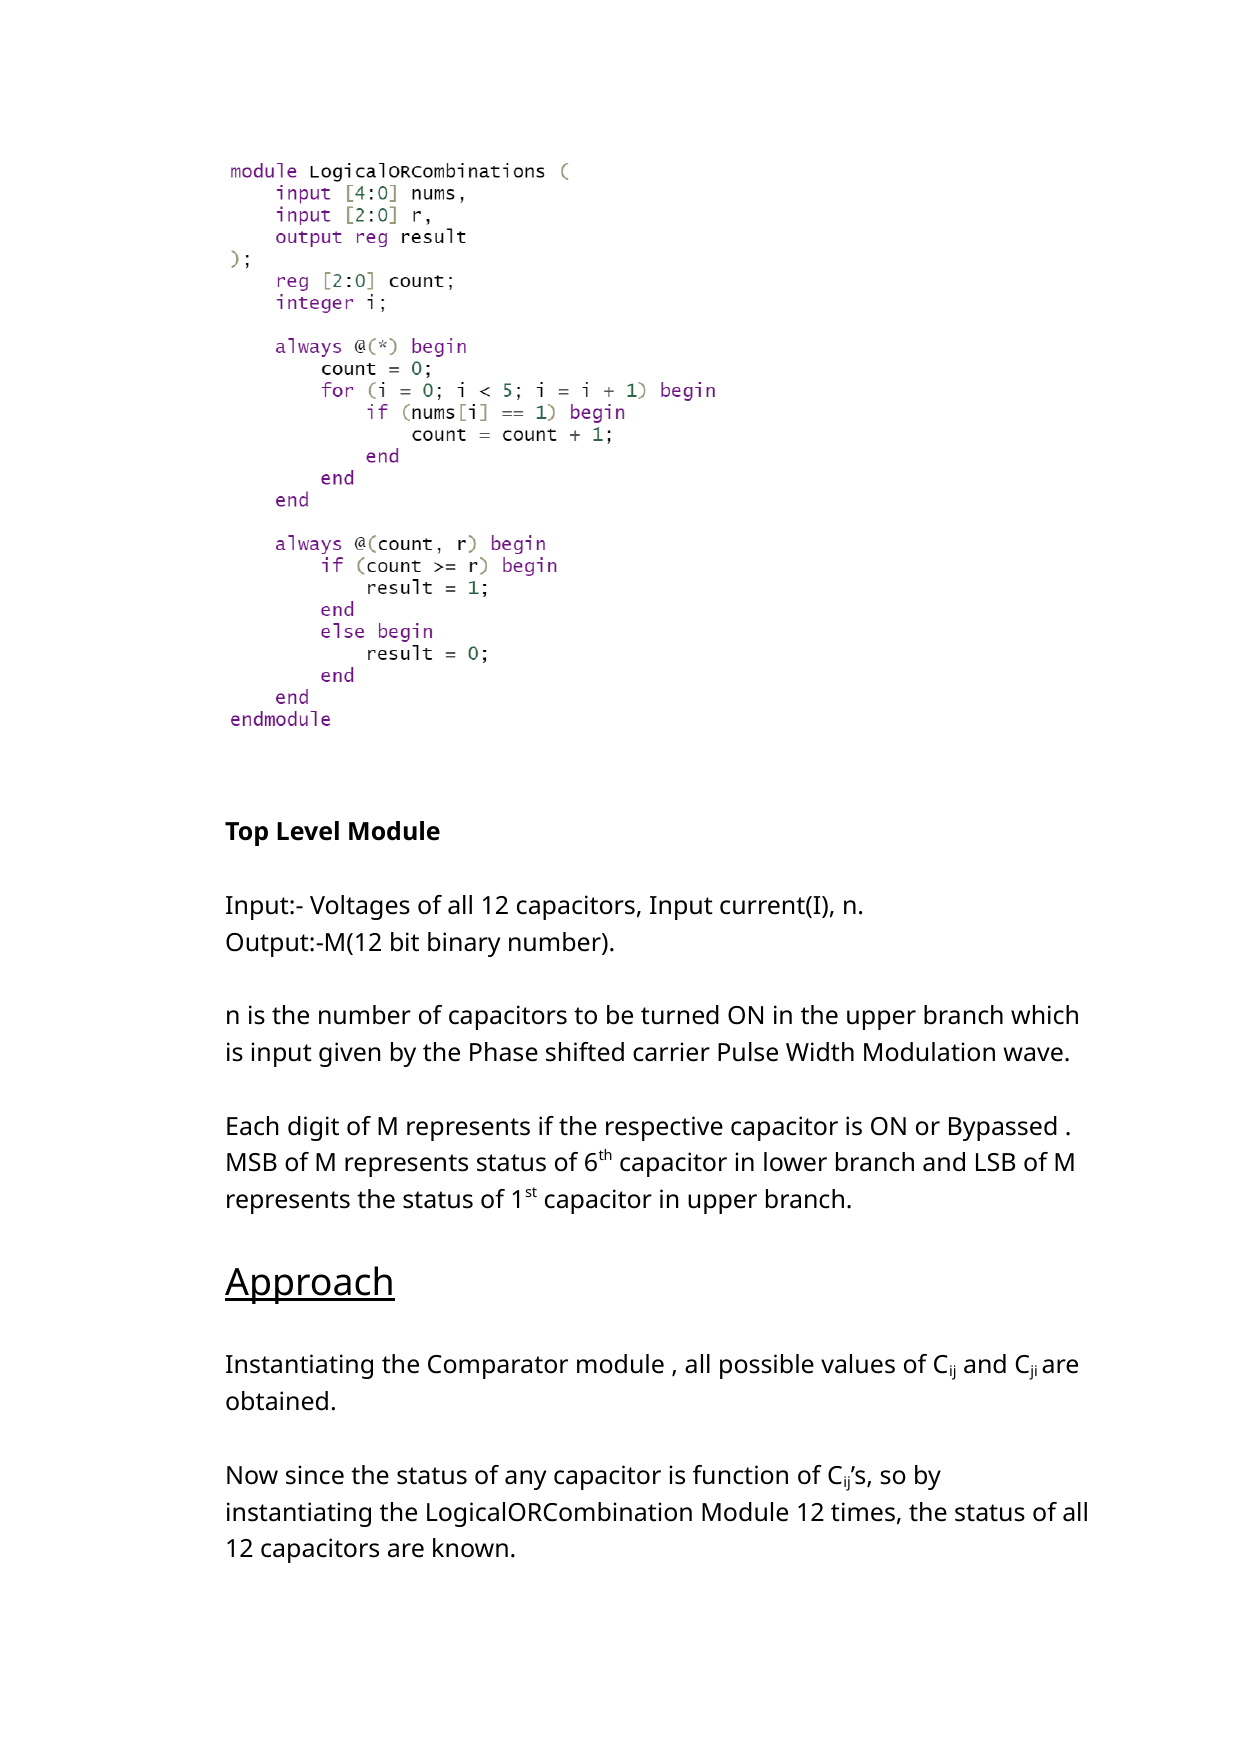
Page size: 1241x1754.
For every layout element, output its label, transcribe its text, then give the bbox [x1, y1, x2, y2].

list Output:-M(12 bit binary number). [225, 924, 1090, 958]
list Instantiating the Comparator module , all possible values of Cij and Cji are obtained. [225, 1347, 1090, 1418]
list Now since the status of any capacitor is function of Cij’s, so by instantiating the LogicalORCombination Module 12 times, the status of all 12 capacitors are known. [225, 1457, 1090, 1565]
list n is the number of capacitors to be turned ON in the upper branch which is input given by the Phase shifted carrier Pulse Width Modulation wave. [225, 998, 1090, 1069]
list Each digit of M represents if the respective capacitor is ON or Bypassed . MSB of M represents status of 6th capacitor in lower branch and LSB of M represents the status of 1st capacitor in upper branch. [225, 1108, 1090, 1216]
picture [225, 150, 1013, 737]
list Top Level Module [225, 814, 1090, 848]
list Input:- Voltages of all 12 capacitors, Input current(I), n. [225, 888, 1090, 922]
list Approach [225, 1255, 1090, 1306]
